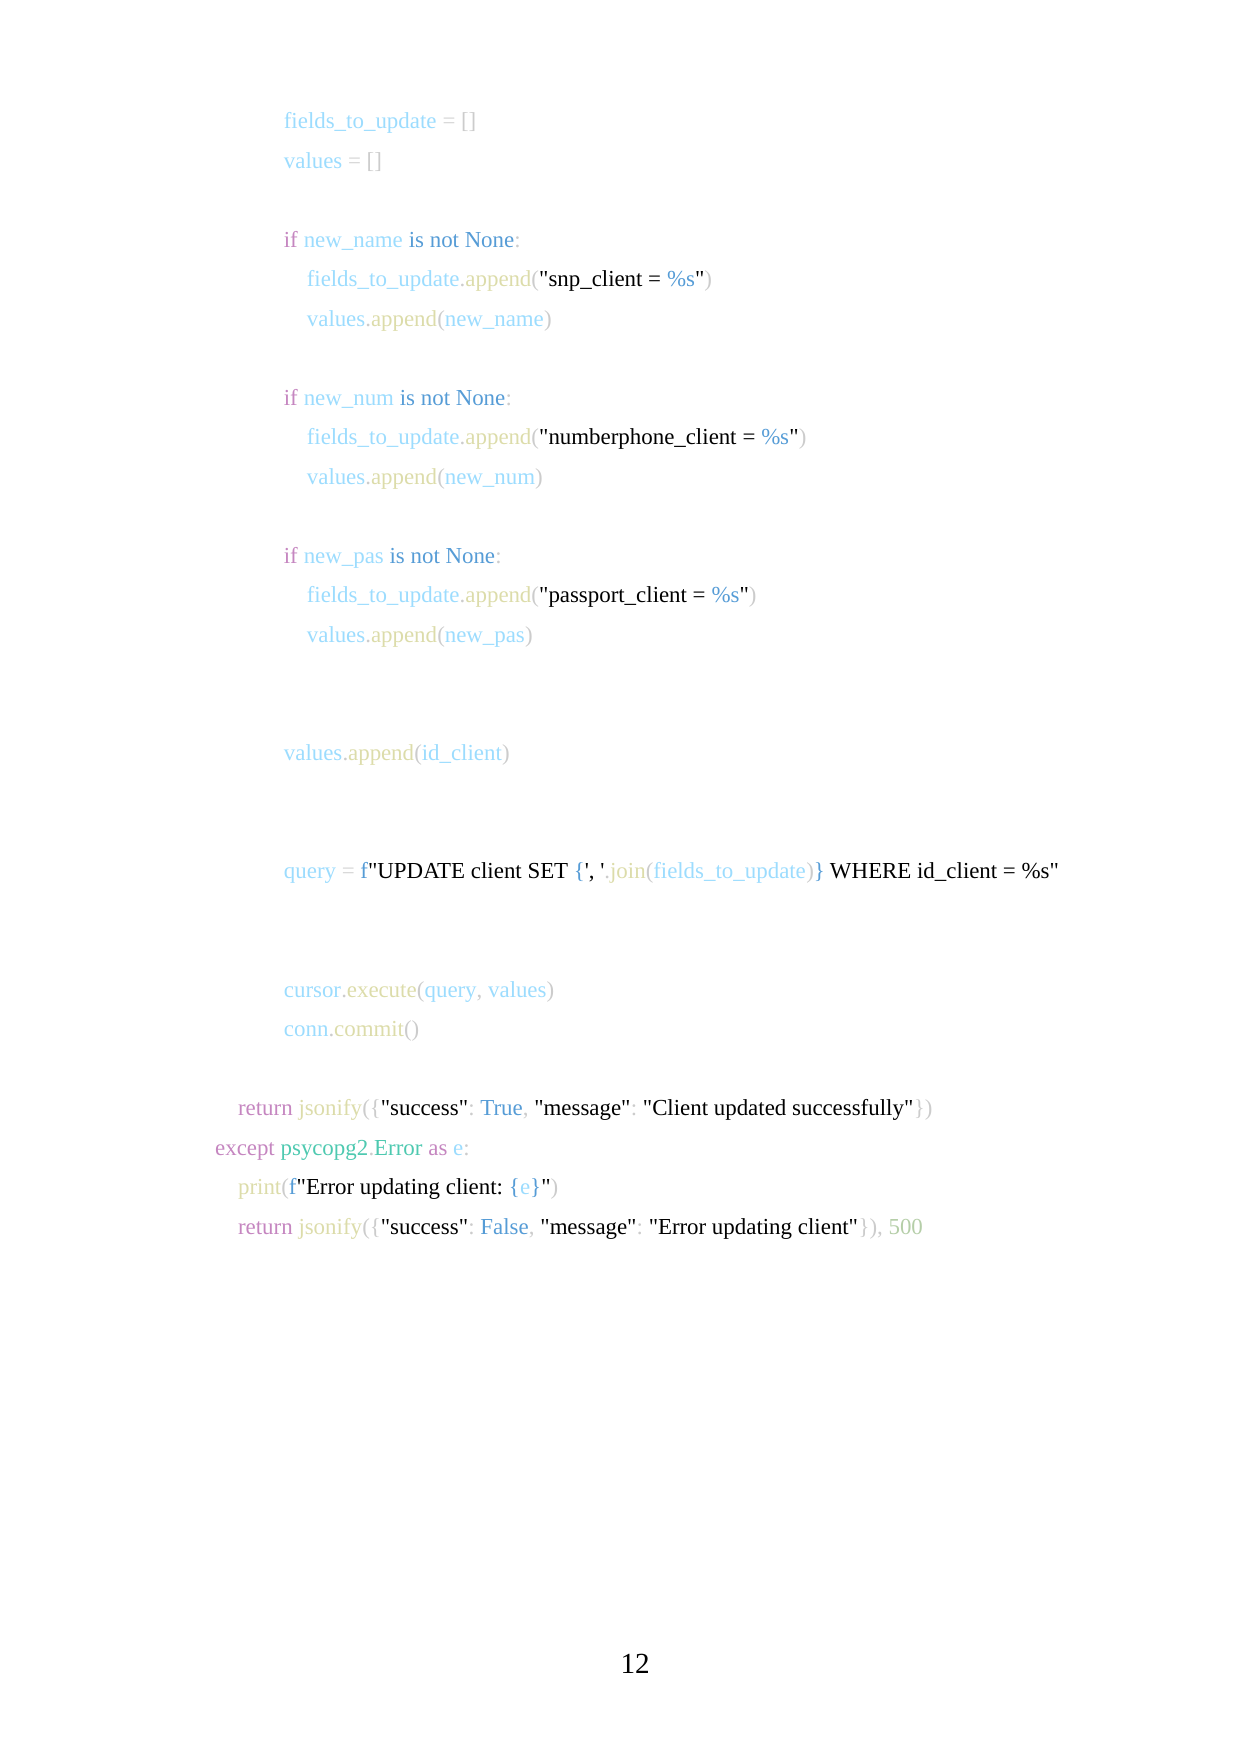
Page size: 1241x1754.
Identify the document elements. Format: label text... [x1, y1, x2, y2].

text values.append(id_client) [118, 739, 1152, 765]
text fields_to_update.append("snp_client = %s") [118, 265, 1152, 292]
text if new_pas is not None: [118, 542, 1152, 568]
text print(f"Error updating client: {e}") [118, 1173, 1152, 1200]
text query = f"UPDATE client SET {', '.join(fields_to_update)} WHERE id_client = %s" [118, 857, 1152, 884]
text values.append(new_num) [118, 463, 1152, 489]
text values.append(new_name) [118, 305, 1152, 331]
text values = [] [118, 147, 1152, 173]
text if new_num is not None: [118, 384, 1152, 410]
text fields_to_update.append("passport_client = %s") [118, 581, 1152, 607]
text fields_to_update = [] [118, 107, 1152, 134]
text if new_name is not None: [118, 226, 1152, 252]
text values.append(new_pas) [118, 621, 1152, 647]
text conn.commit() [118, 1015, 1152, 1042]
text return jsonify({"success": False, "message": "Error updating client"}), 500 [118, 1213, 1152, 1239]
text cursor.execute(query, values) [118, 976, 1152, 1002]
text except psycopg2.Error as e: [118, 1134, 1152, 1160]
text return jsonify({"success": True, "message": "Client updated successfully"}) [118, 1094, 1152, 1121]
text fields_to_update.append("numberphone_client = %s") [118, 423, 1152, 449]
